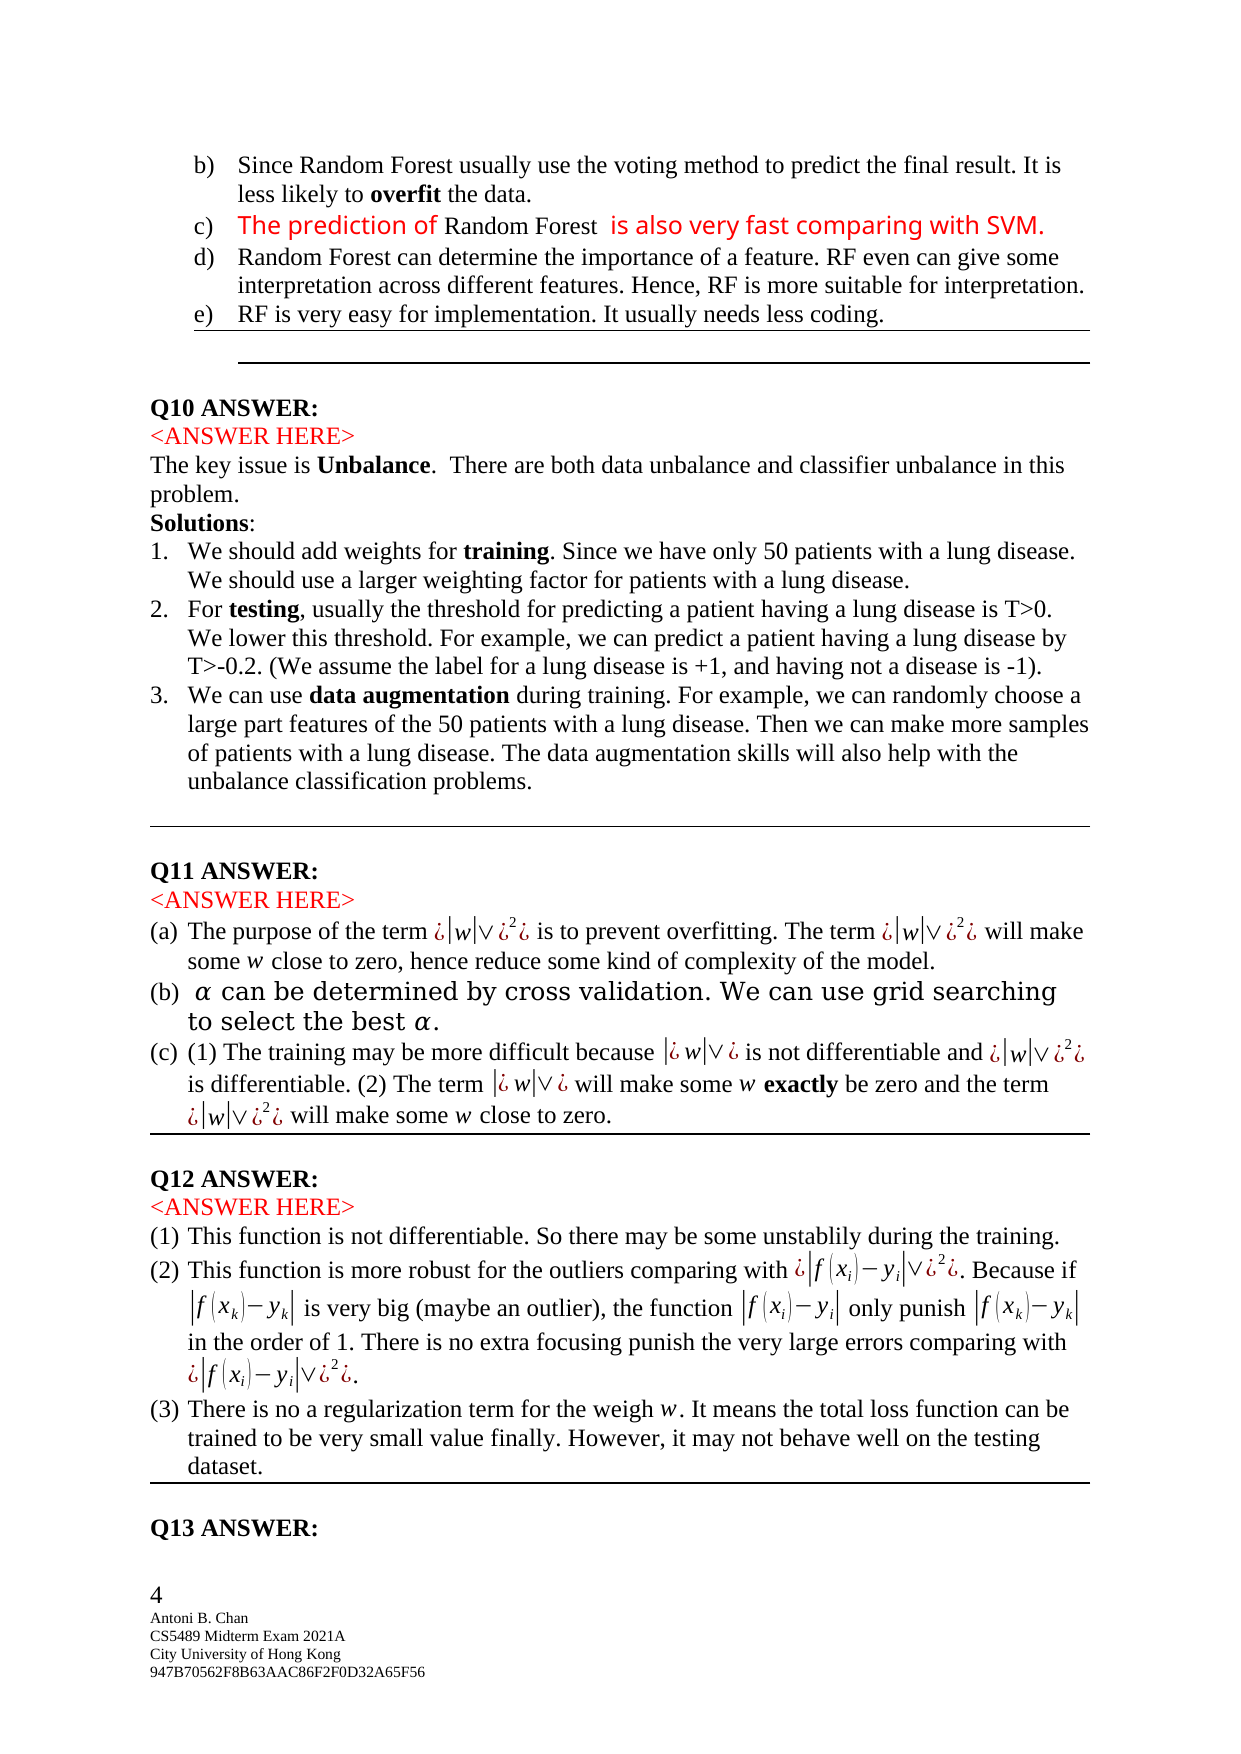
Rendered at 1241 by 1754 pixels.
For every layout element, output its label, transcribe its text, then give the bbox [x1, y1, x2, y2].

text Solutions: [150, 508, 1090, 536]
text The key issue is Unbalance. There are both data unbalance and classifier unbalance in this problem. [150, 450, 1090, 508]
text Q10 ANSWER: [150, 393, 1090, 421]
list For testing, usually the threshold for predicting a patient having a lung disease is T>0. We lower this threshold. For example, we can predict a patient having a lung disease by T>-0.2. (We assume the label for a lung disease is +1, and having not a disease is -1). [150, 594, 1090, 680]
list Random Forest can determine the importance of a feature. RF even can give some interpretation across different features. Hence, RF is more suitable for interpretation. [194, 242, 1090, 299]
list 𝛼 can be determined by cross validation. We can use grid searching to select the best 𝛼. [150, 975, 1090, 1035]
list We can use data augmentation during training. For example, we can randomly choose a large part features of the 50 patients with a lung disease. Then we can make more samples of patients with a lung disease. The data augmentation skills will also help with the unbalance classification problems. [150, 680, 1090, 795]
list The purpose of the term is to prevent overfitting. The term will make some close to zero, hence reduce some kind of complexity of the model. [150, 914, 1090, 975]
list RF is very easy for implementation. It usually needs less coding. [194, 299, 1090, 330]
text <ANSWER HERE> [150, 421, 1090, 450]
list This function is not differentiable. So there may be some unstablily during the training. [150, 1221, 1090, 1250]
list There is no a regularization term for the weigh . It means the total loss function can be trained to be very small value finally. However, it may not behave well on the testing dataset. [150, 1394, 1090, 1482]
text <ANSWER HERE> [150, 885, 1090, 914]
text <ANSWER HERE> [150, 1192, 1090, 1221]
text Q12 ANSWER: [150, 1164, 1090, 1192]
text Q11 ANSWER: [150, 856, 1090, 885]
list This function is more robust for the outliers comparing with . Because if is very big (maybe an outlier), the function only punish in the order of 1. There is no extra focusing punish the very large errors comparing with . [150, 1250, 1090, 1394]
text Q13 ANSWER: [150, 1513, 1090, 1541]
list (1) The training may be more difficult because is not differentiable and is differentiable. (2) The term will make some exactly be zero and the term will make some close to zero. [150, 1035, 1090, 1133]
list Since Random Forest usually use the voting method to predict the final result. It is less likely to overfit the data. [194, 150, 1090, 207]
list We should add weights for training. Since we have only 50 patients with a lung disease. We should use a larger weighting factor for patients with a lung disease. [150, 536, 1090, 594]
list The prediction of Random Forest is also very fast comparing with SVM. [194, 207, 1090, 242]
